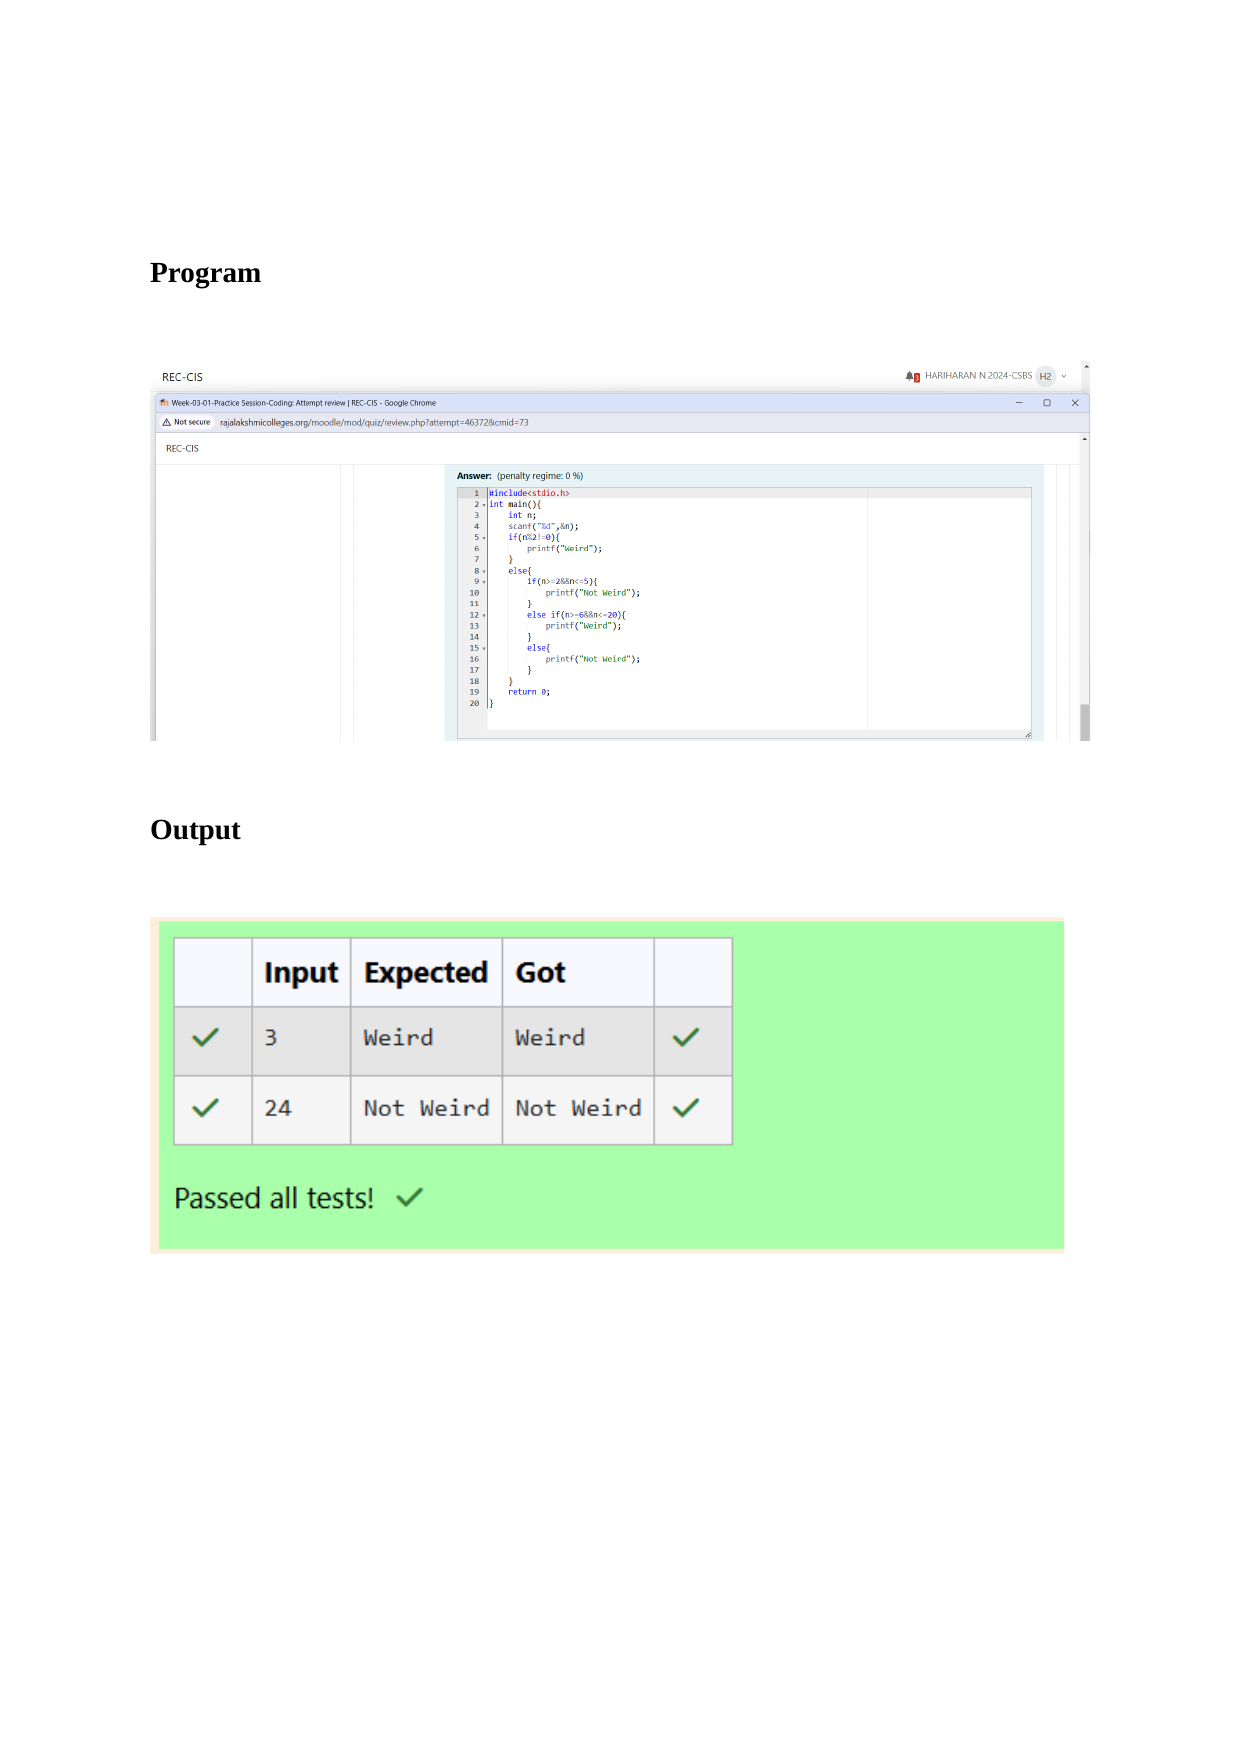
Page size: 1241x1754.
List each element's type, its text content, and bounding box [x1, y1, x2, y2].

picture [150, 917, 1065, 1254]
picture [150, 361, 1091, 741]
text Program [150, 256, 1090, 289]
text Output [150, 812, 1090, 846]
